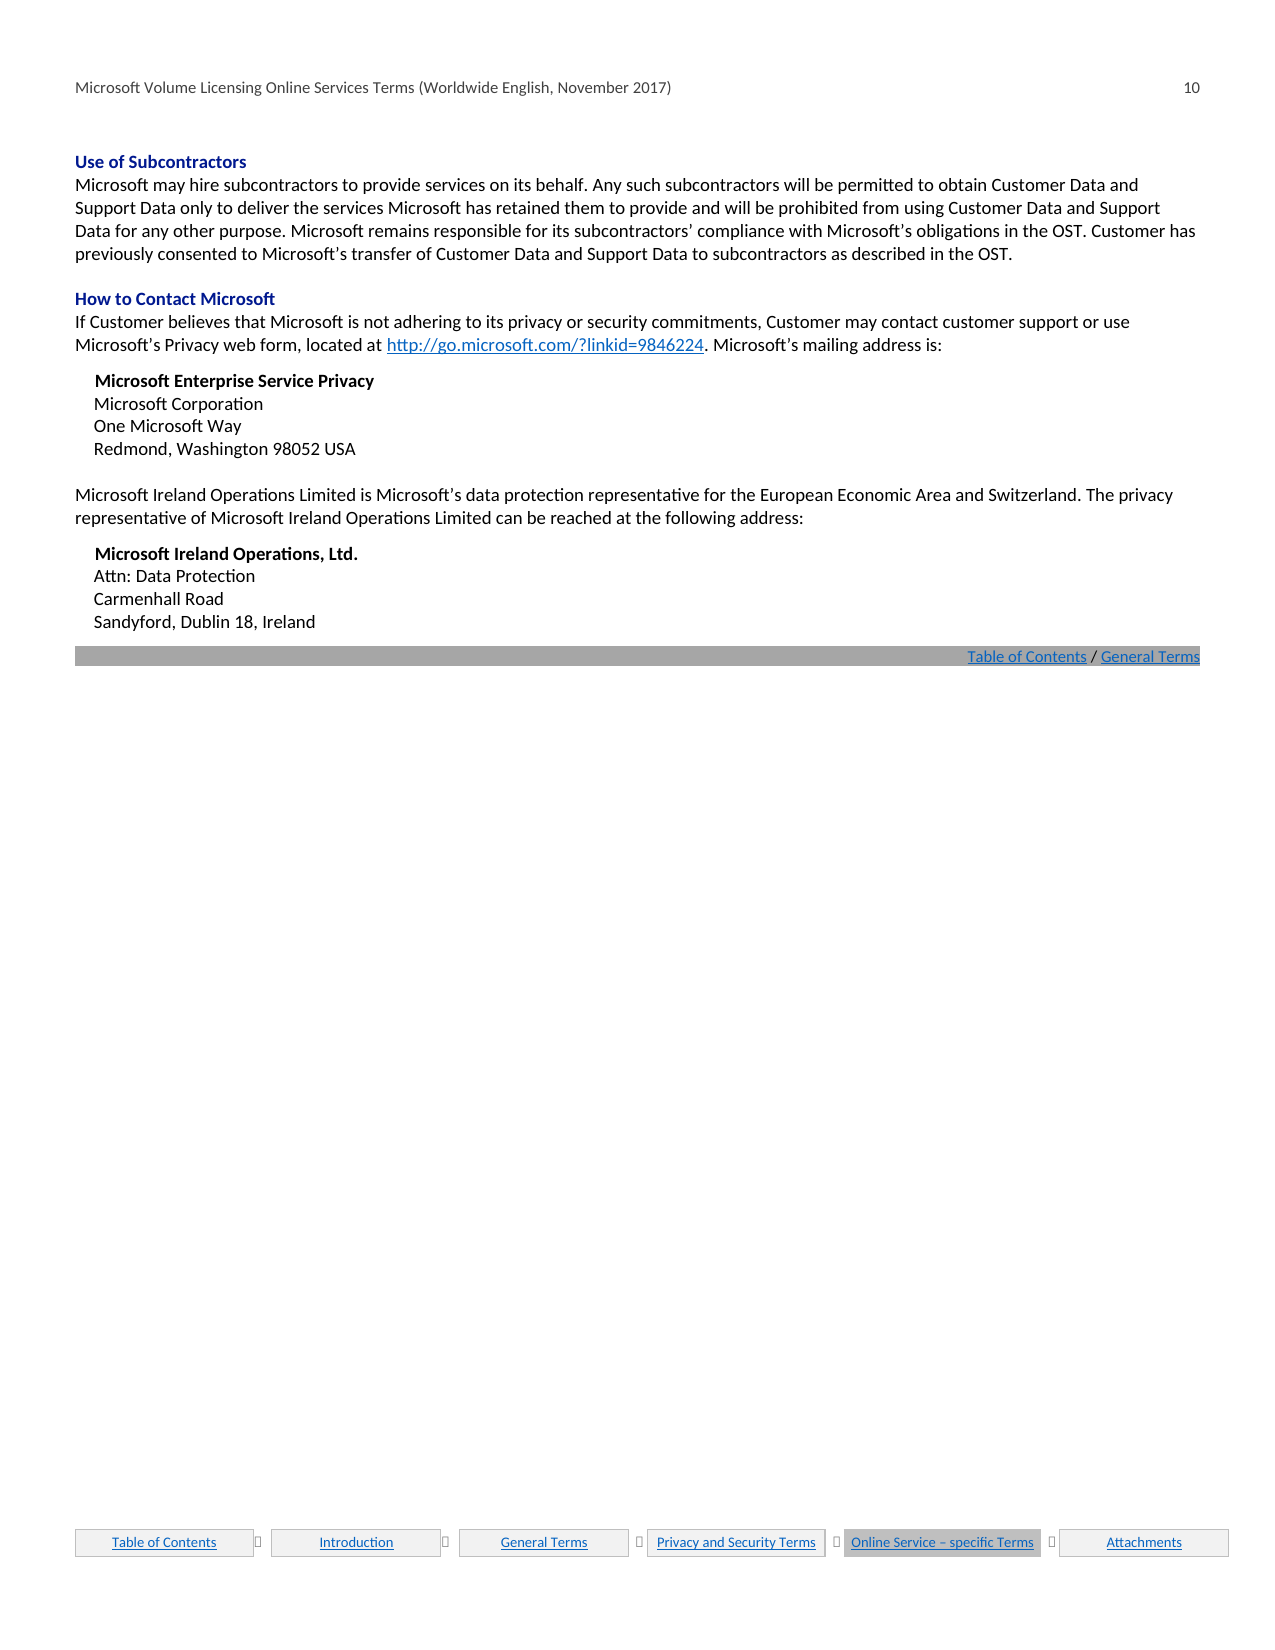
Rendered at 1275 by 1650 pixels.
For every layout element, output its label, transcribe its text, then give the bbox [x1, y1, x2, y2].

list Attn: Data Protection [94, 564, 1200, 587]
list Carmenhall Road [94, 587, 1200, 610]
list Microsoft Enterprise Service Privacy [94, 369, 1200, 392]
list Microsoft Ireland Operations Limited is Microsoft’s data protection representative for the European Economic Area and Switzerland. The privacy representative of Microsoft Ireland Operations Limited can be reached at the following address: [75, 483, 1200, 529]
list One Microsoft Way [94, 414, 1200, 437]
list If Customer believes that Microsoft is not adhering to its privacy or security commitments, Customer may contact customer support or use Microsoft’s Privacy web form, located at http://go.microsoft.com/?linkid=9846224. Microsoft’s mailing address is: [75, 310, 1200, 356]
list Sandyford, Dublin 18, Ireland [94, 610, 1200, 633]
list Microsoft may hire subcontractors to provide services on its behalf. Any such subcontractors will be permitted to obtain Customer Data and Support Data only to deliver the services Microsoft has retained them to provide and will be prohibited from using Customer Data and Support Data for any other purpose. Microsoft remains responsible for its subcontractors’ compliance with Microsoft’s obligations in the OST. Customer has previously consented to Microsoft’s transfer of Customer Data and Support Data to subcontractors as described in the OST. [75, 173, 1200, 264]
list Redmond, Washington 98052 USA [94, 437, 1200, 460]
list Table of Contents / General Terms [75, 646, 1200, 666]
list Microsoft Corporation [94, 392, 1200, 414]
subtitle How to Contact Microsoft [75, 287, 1200, 310]
subtitle Use of Subcontractors [75, 150, 1200, 173]
list Microsoft Ireland Operations, Ltd. [94, 542, 1200, 564]
